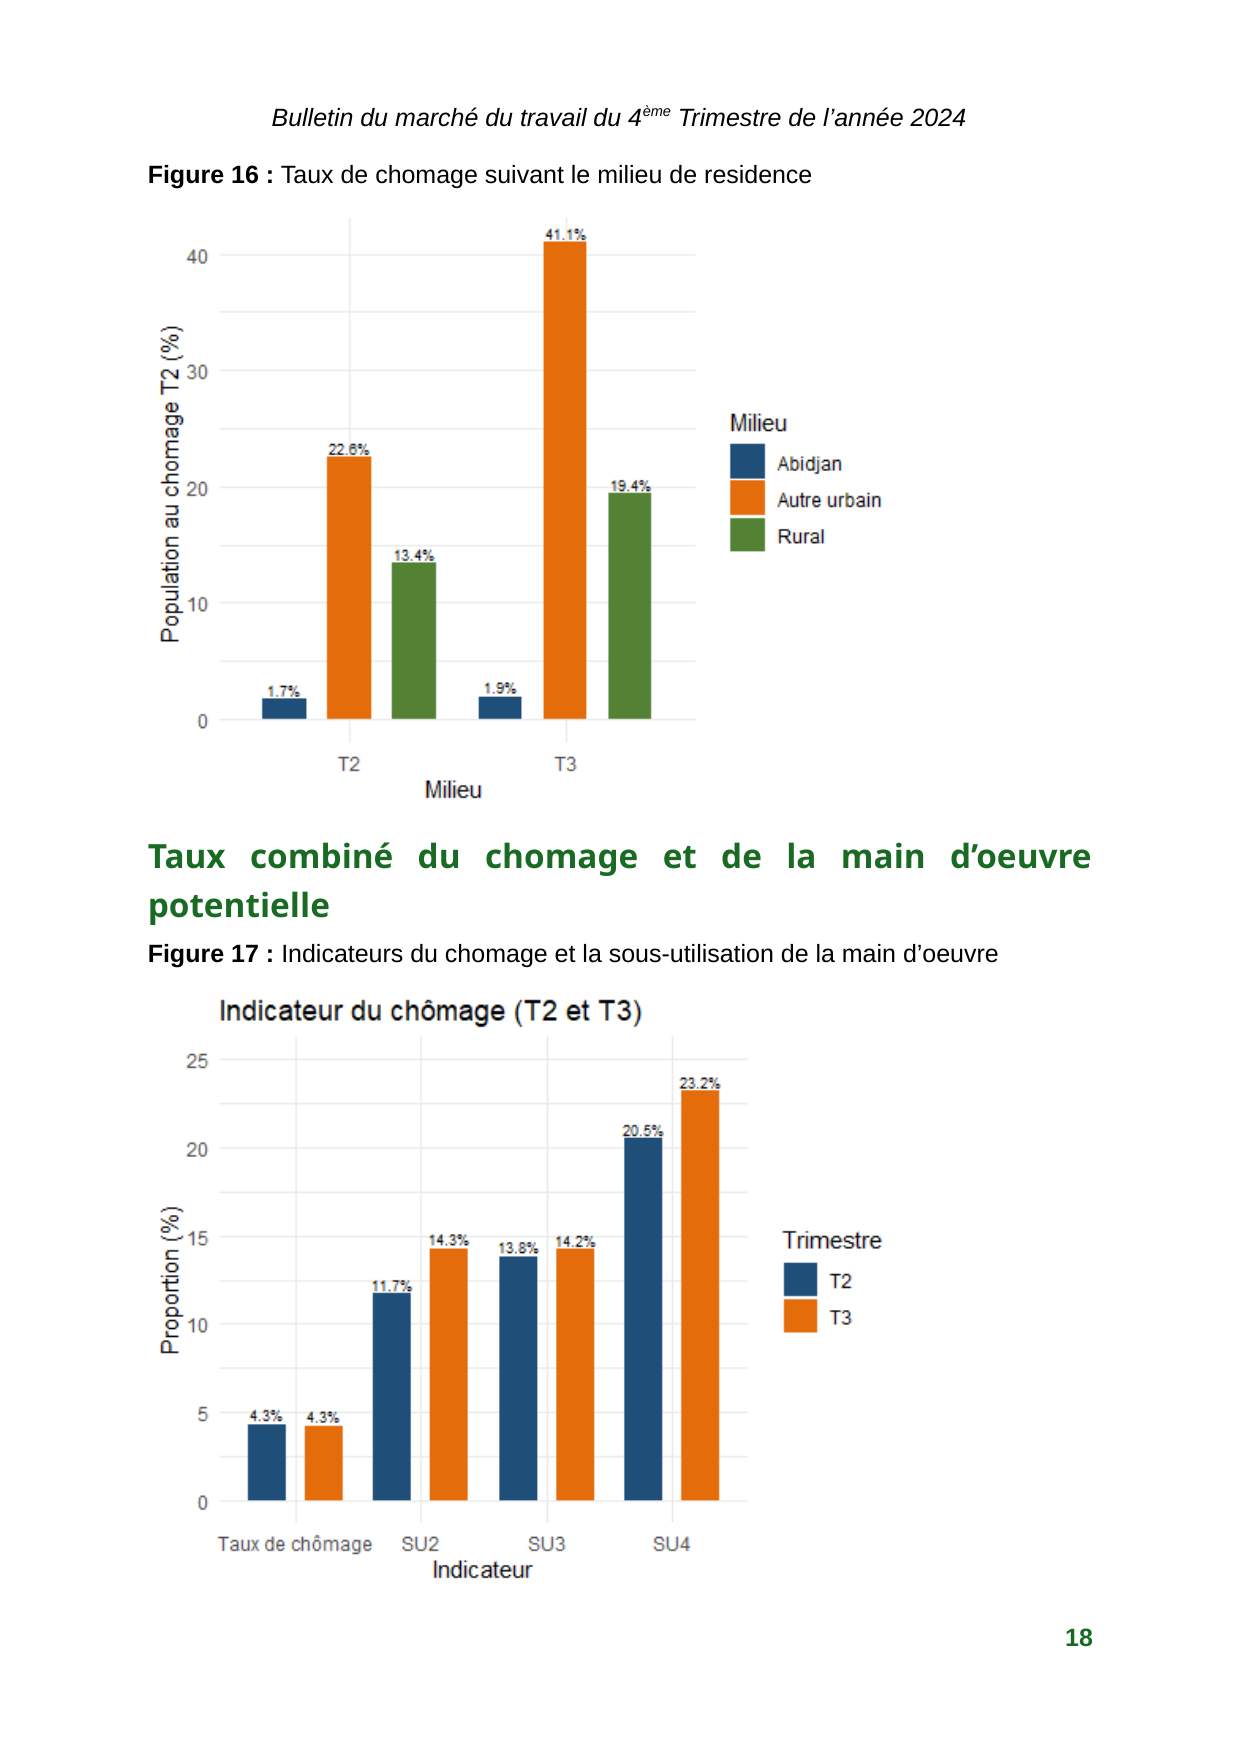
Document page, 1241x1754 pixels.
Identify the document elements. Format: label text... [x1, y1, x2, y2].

text Figure 17 : Indicateurs du chomage et la sous-utilisation de la main d’oeuvre [148, 939, 1093, 968]
subtitle Taux combiné du chomage et de la main d’oeuvre potentielle [148, 833, 1093, 927]
text Figure 16 : Taux de chomage suivant le milieu de residence [148, 160, 1093, 189]
picture [147, 987, 906, 1594]
picture [147, 207, 906, 814]
